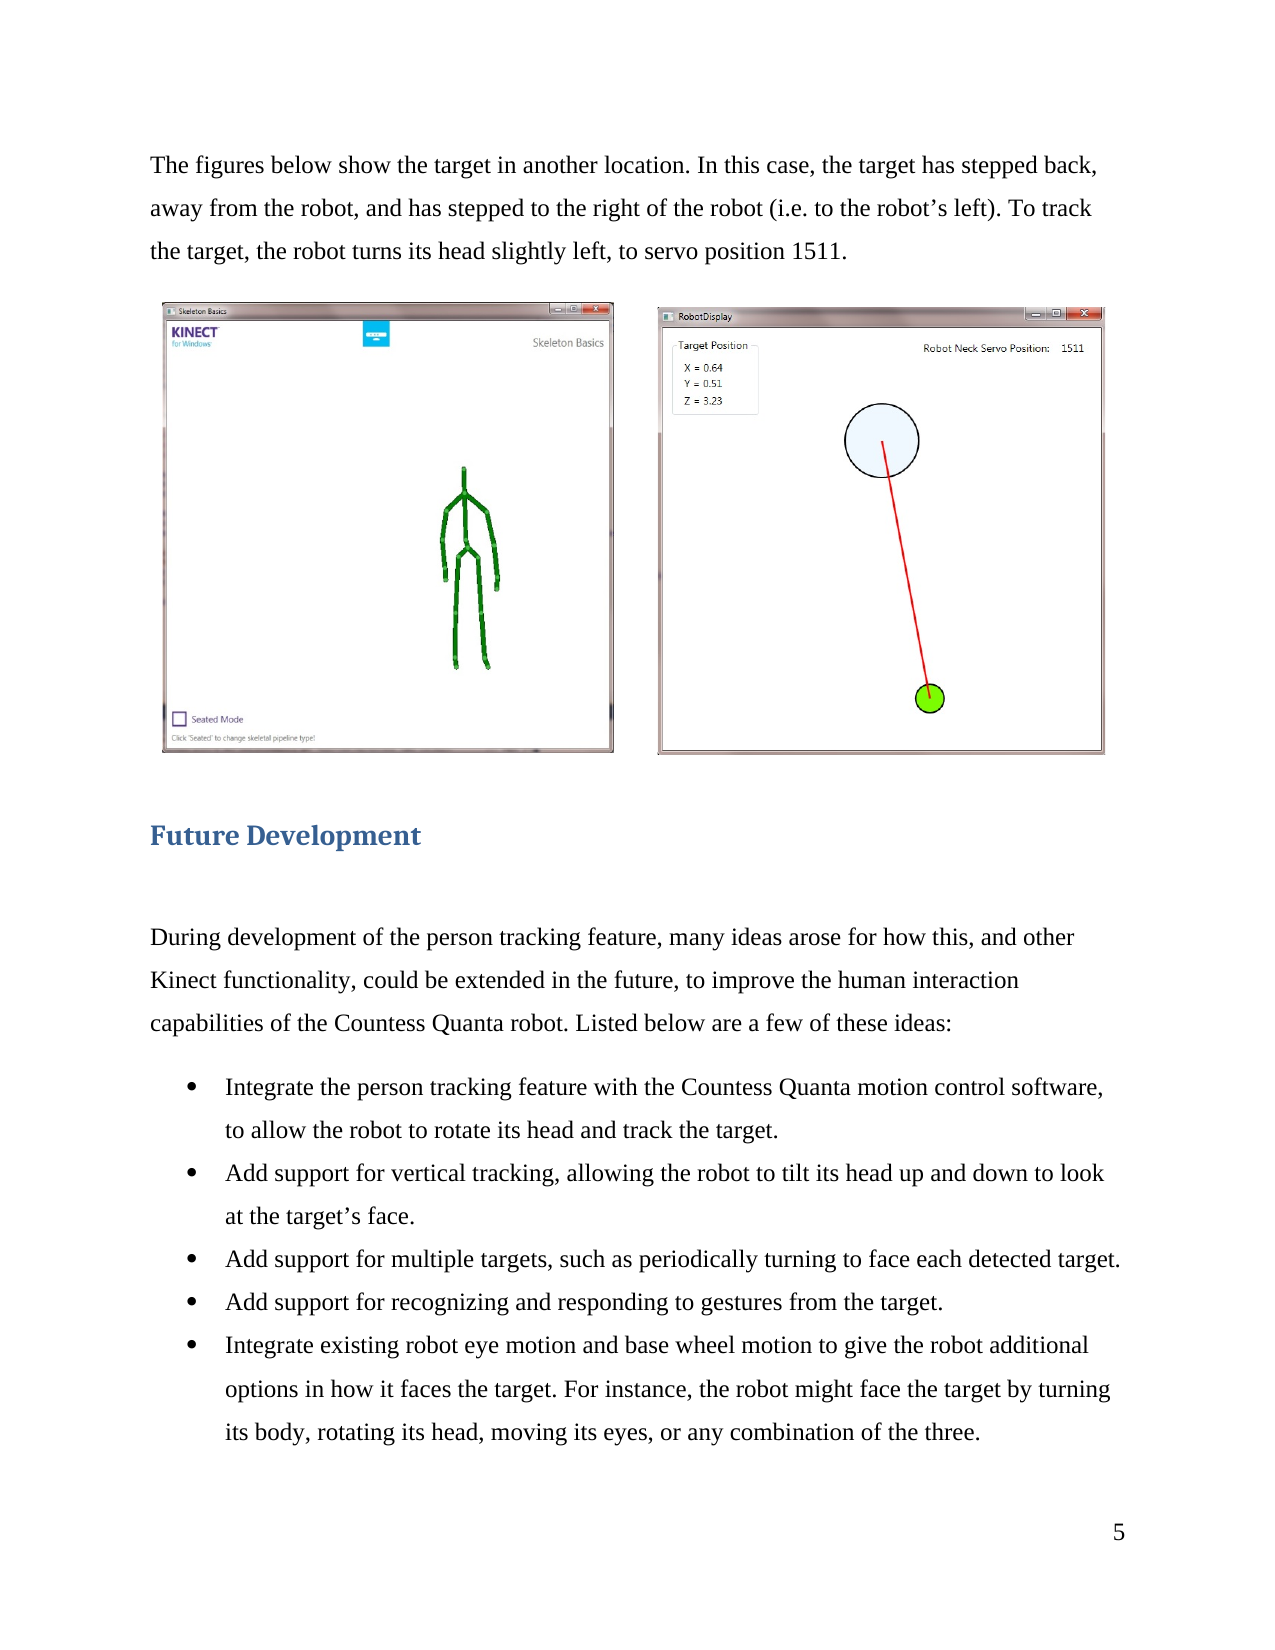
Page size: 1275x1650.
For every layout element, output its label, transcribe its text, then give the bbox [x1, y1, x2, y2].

text During development of the person tracking feature, many ideas arose for how this, and other Kinect functionality, could be extended in the future, to improve the human interaction capabilities of the Countess Quanta robot. Listed below are a few of these ideas: [150, 922, 1125, 1037]
picture [162, 302, 614, 753]
list Integrate existing robot eye motion and base wheel motion to give the robot additional options in how it faces the target. For instance, the robot might face the target by turning its body, rotating its head, moving its eyes, or any combination of the three. [187, 1331, 1125, 1446]
list Add support for multiple targets, such as periodically turning to face each detected target. [187, 1244, 1125, 1273]
list Integrate the person tracking feature with the Countess Quanta motion control software, to allow the robot to rotate its head and track the target. [187, 1072, 1125, 1144]
text The figures below show the target in another location. In this case, the target has stepped back, away from the robot, and has stepped to the right of the robot (i.e. to the robot’s left). To track the target, the robot turns its head slightly left, to servo position 1511. [150, 150, 1125, 265]
subtitle Future Development [150, 819, 1125, 853]
list Add support for vertical tracking, allowing the robot to tilt its head up and down to look at the target’s face. [187, 1158, 1125, 1230]
picture [657, 307, 1106, 755]
list Add support for recognizing and responding to gestures from the target. [187, 1287, 1125, 1316]
